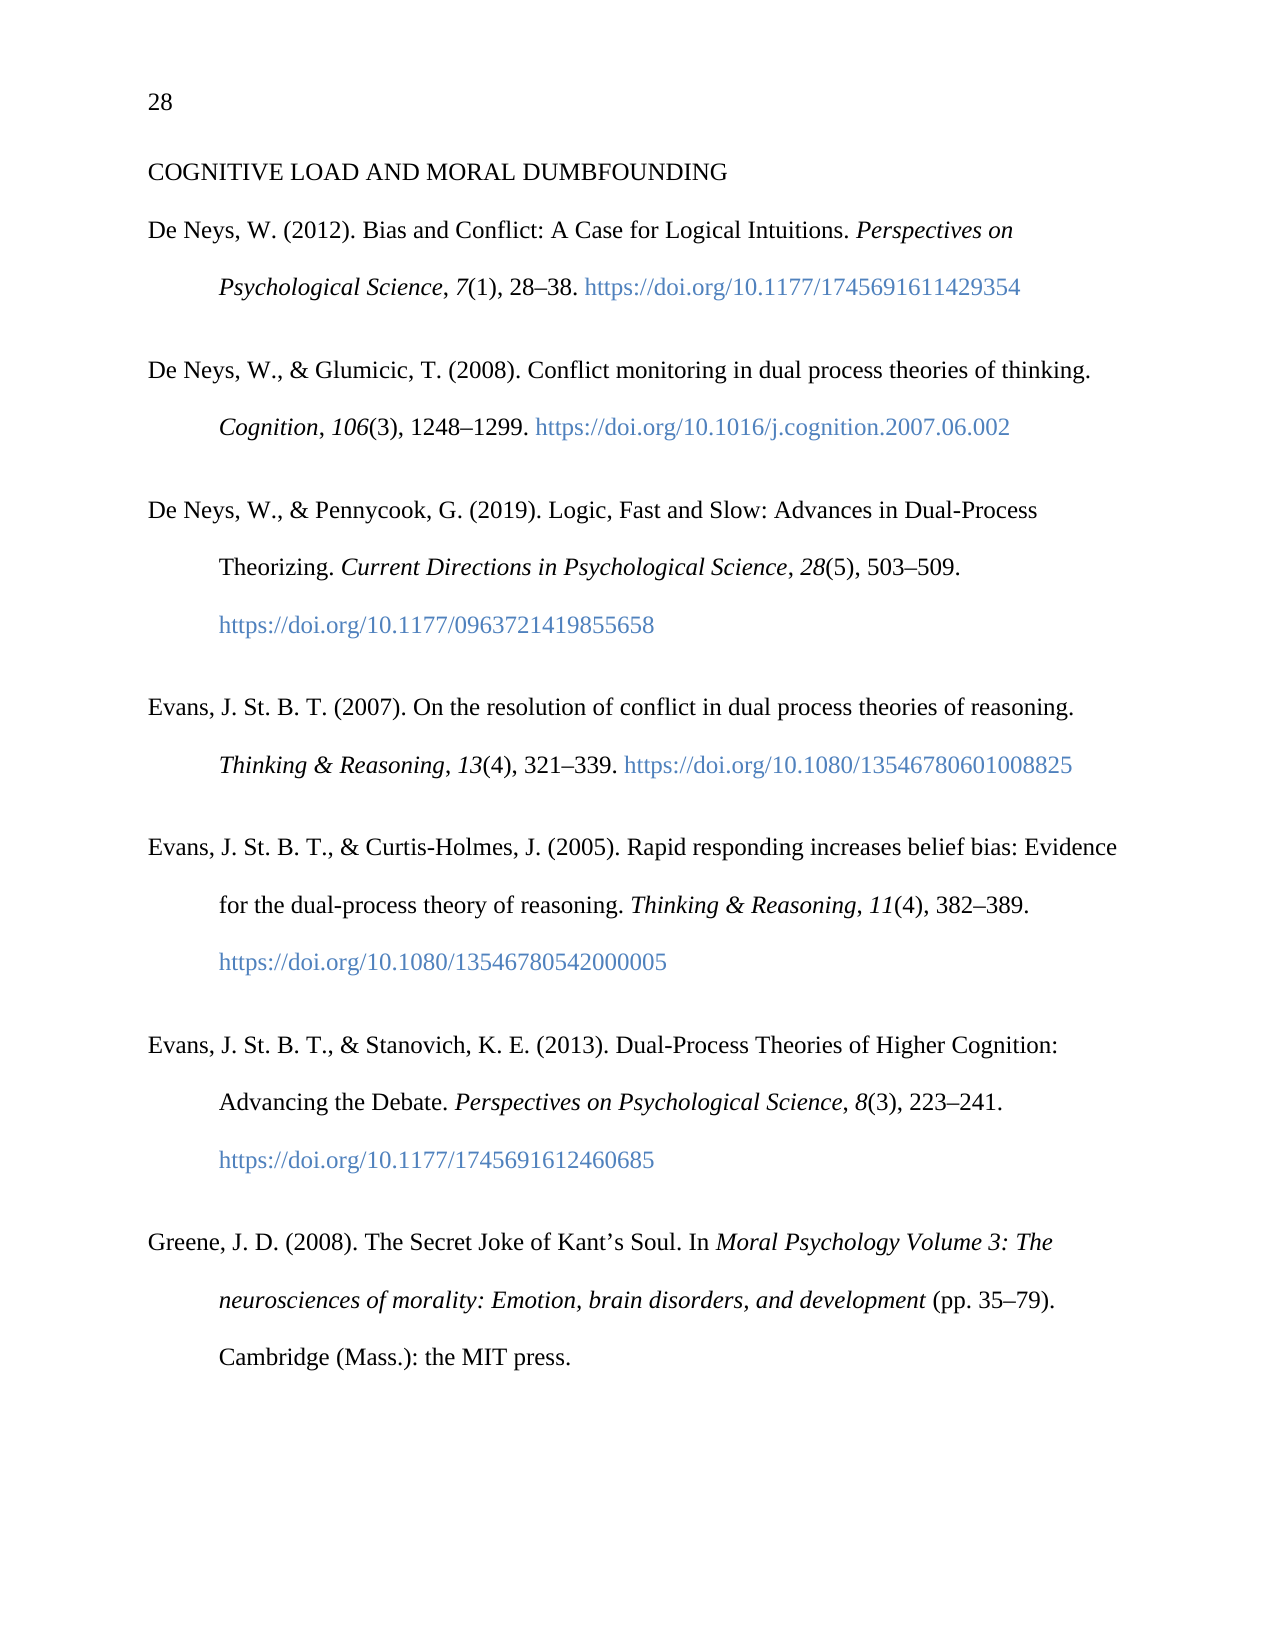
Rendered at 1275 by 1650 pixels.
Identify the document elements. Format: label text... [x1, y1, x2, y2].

text Evans, J. St. B. T., & Curtis-Holmes, J. (2005). Rapid responding increases belief bias: Evidence for the dual-process theory of reasoning. Thinking & Reasoning, 11(4), 382–389. https://doi.org/10.1080/13546780542000005 [148, 832, 1127, 976]
text De Neys, W., & Pennycook, G. (2019). Logic, Fast and Slow: Advances in Dual-Process Theorizing. Current Directions in Psychological Science, 28(5), 503–509. https://doi.org/10.1177/0963721419855658 [148, 495, 1127, 639]
text De Neys, W., & Glumicic, T. (2008). Conflict monitoring in dual process theories of thinking. Cognition, 106(3), 1248–1299. https://doi.org/10.1016/j.cognition.2007.06.002 [148, 355, 1127, 441]
text De Neys, W. (2012). Bias and Conflict: A Case for Logical Intuitions. Perspectives on Psychological Science, 7(1), 28–38. https://doi.org/10.1177/1745691611429354 [148, 215, 1127, 301]
text Evans, J. St. B. T., & Stanovich, K. E. (2013). Dual-Process Theories of Higher Cognition: Advancing the Debate. Perspectives on Psychological Science, 8(3), 223–241. https://doi.org/10.1177/1745691612460685 [148, 1030, 1127, 1174]
text Greene, J. D. (2008). The Secret Joke of Kant’s Soul. In Moral Psychology Volume 3: The neurosciences of morality: Emotion, brain disorders, and development (pp. 35–79). Cambridge (Mass.): the MIT press. [148, 1227, 1127, 1371]
text Evans, J. St. B. T. (2007). On the resolution of conflict in dual process theories of reasoning. Thinking & Reasoning, 13(4), 321–339. https://doi.org/10.1080/13546780601008825 [148, 692, 1127, 779]
